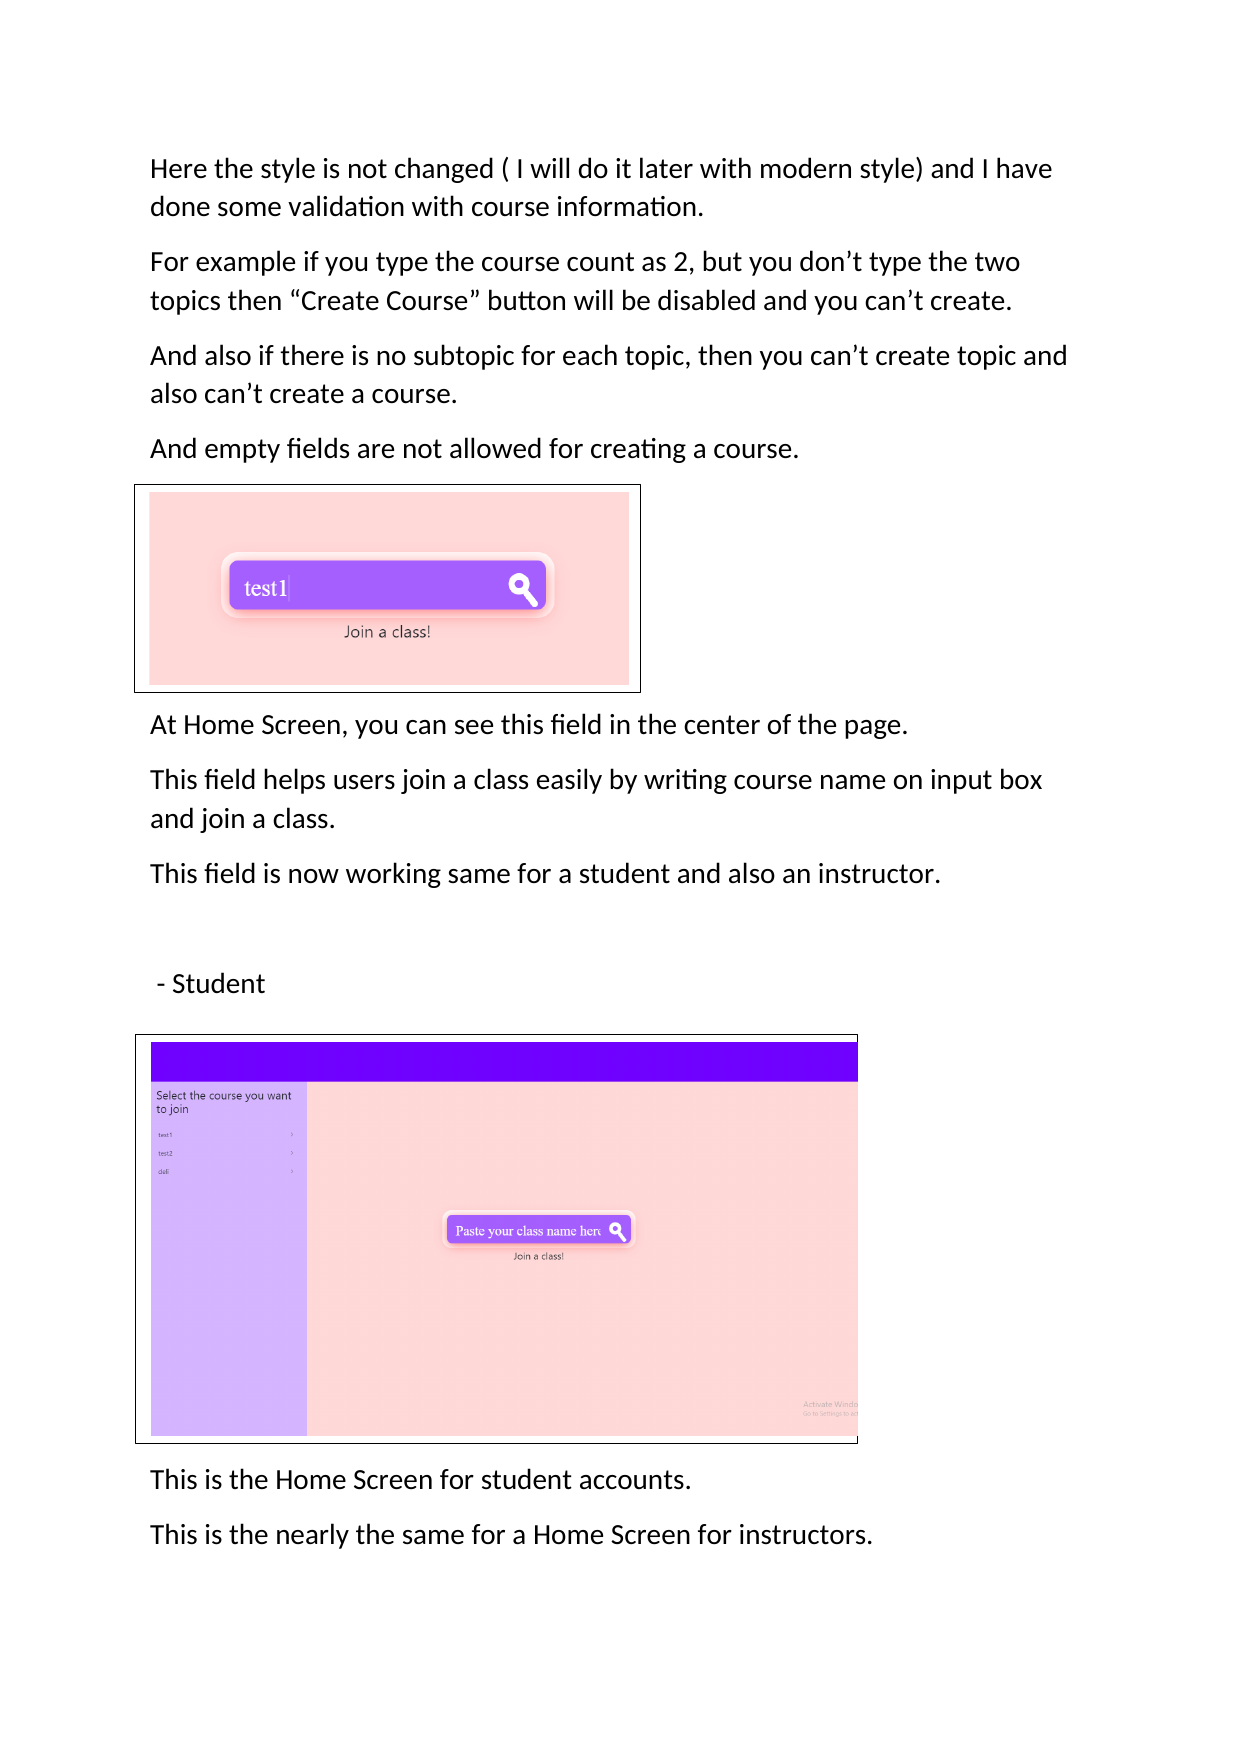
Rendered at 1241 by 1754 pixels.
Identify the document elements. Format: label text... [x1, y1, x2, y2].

text For example if you type the course count as 2, but you don’t type the two topics then “Create Course” button will be disabled and you can’t create. [150, 243, 1090, 318]
text Here the style is not changed ( I will do it later with modern style) and I have done some validation with course information. [150, 150, 1090, 224]
text And empty fields are not allowed for creating a course. [150, 431, 1090, 466]
text This field is now working same for a student and also an instructor. [150, 855, 1090, 890]
text This is the Home Screen for student accounts. [150, 1461, 1090, 1497]
picture [151, 1042, 858, 1436]
text And also if there is no subtopic for each topic, then you can’t create topic and also can’t create a course. [150, 337, 1090, 411]
text This is the nearly the same for a Home Screen for instructors. [150, 1516, 1090, 1552]
text - Student [150, 965, 1090, 1001]
picture [149, 492, 629, 685]
text This field helps users join a class easily by writing course name on input box and join a class. [150, 761, 1090, 835]
text At Home Screen, you can see this field in the center of the page. [150, 706, 1090, 742]
